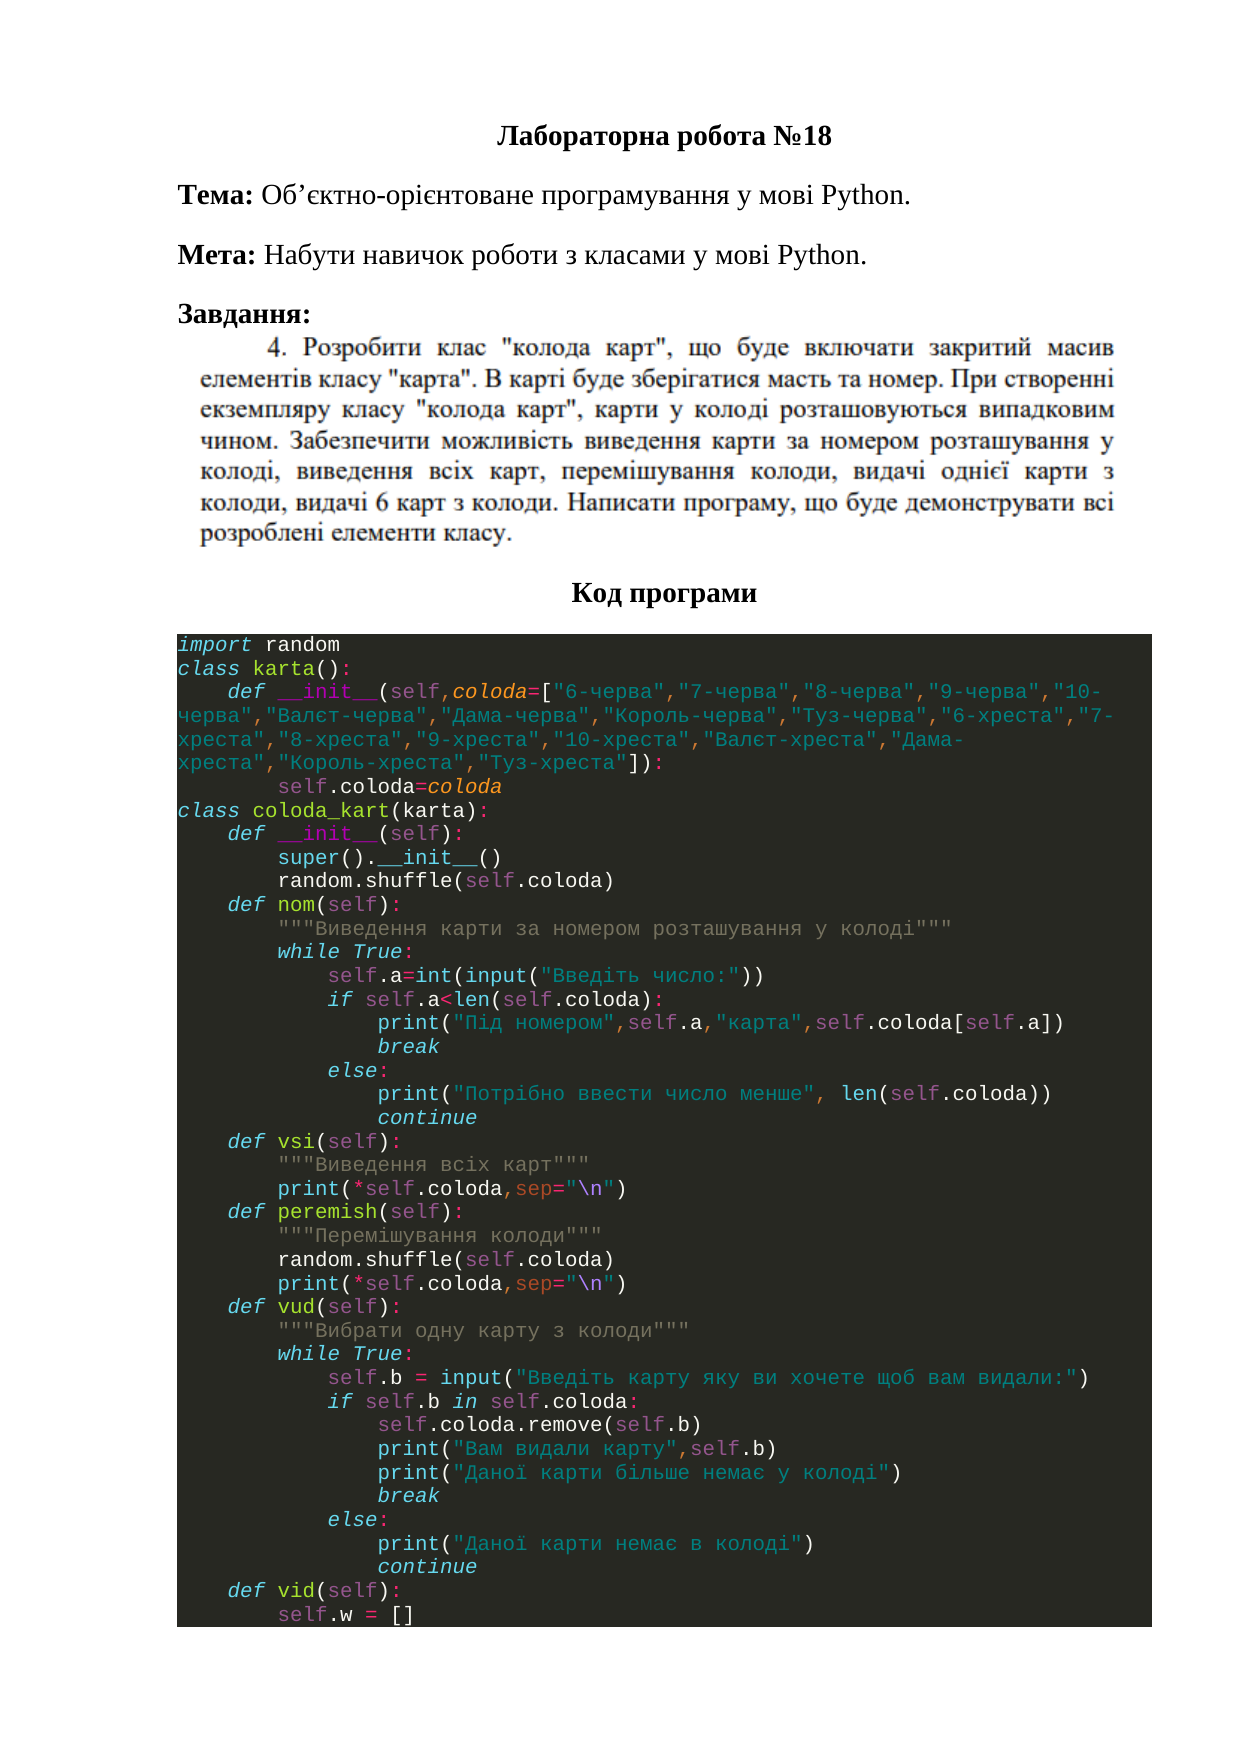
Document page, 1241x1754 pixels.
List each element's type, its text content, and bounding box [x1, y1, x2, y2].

text Тема: Об’єктно-орієнтоване програмування у мові Python. [177, 177, 1152, 211]
picture [177, 333, 1151, 550]
text Код програми [177, 575, 1152, 608]
text Мета: Набути навичок роботи з класами у мові Python. [177, 237, 1152, 270]
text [177, 634, 1152, 1627]
text Лабораторна робота №18 [177, 118, 1152, 152]
